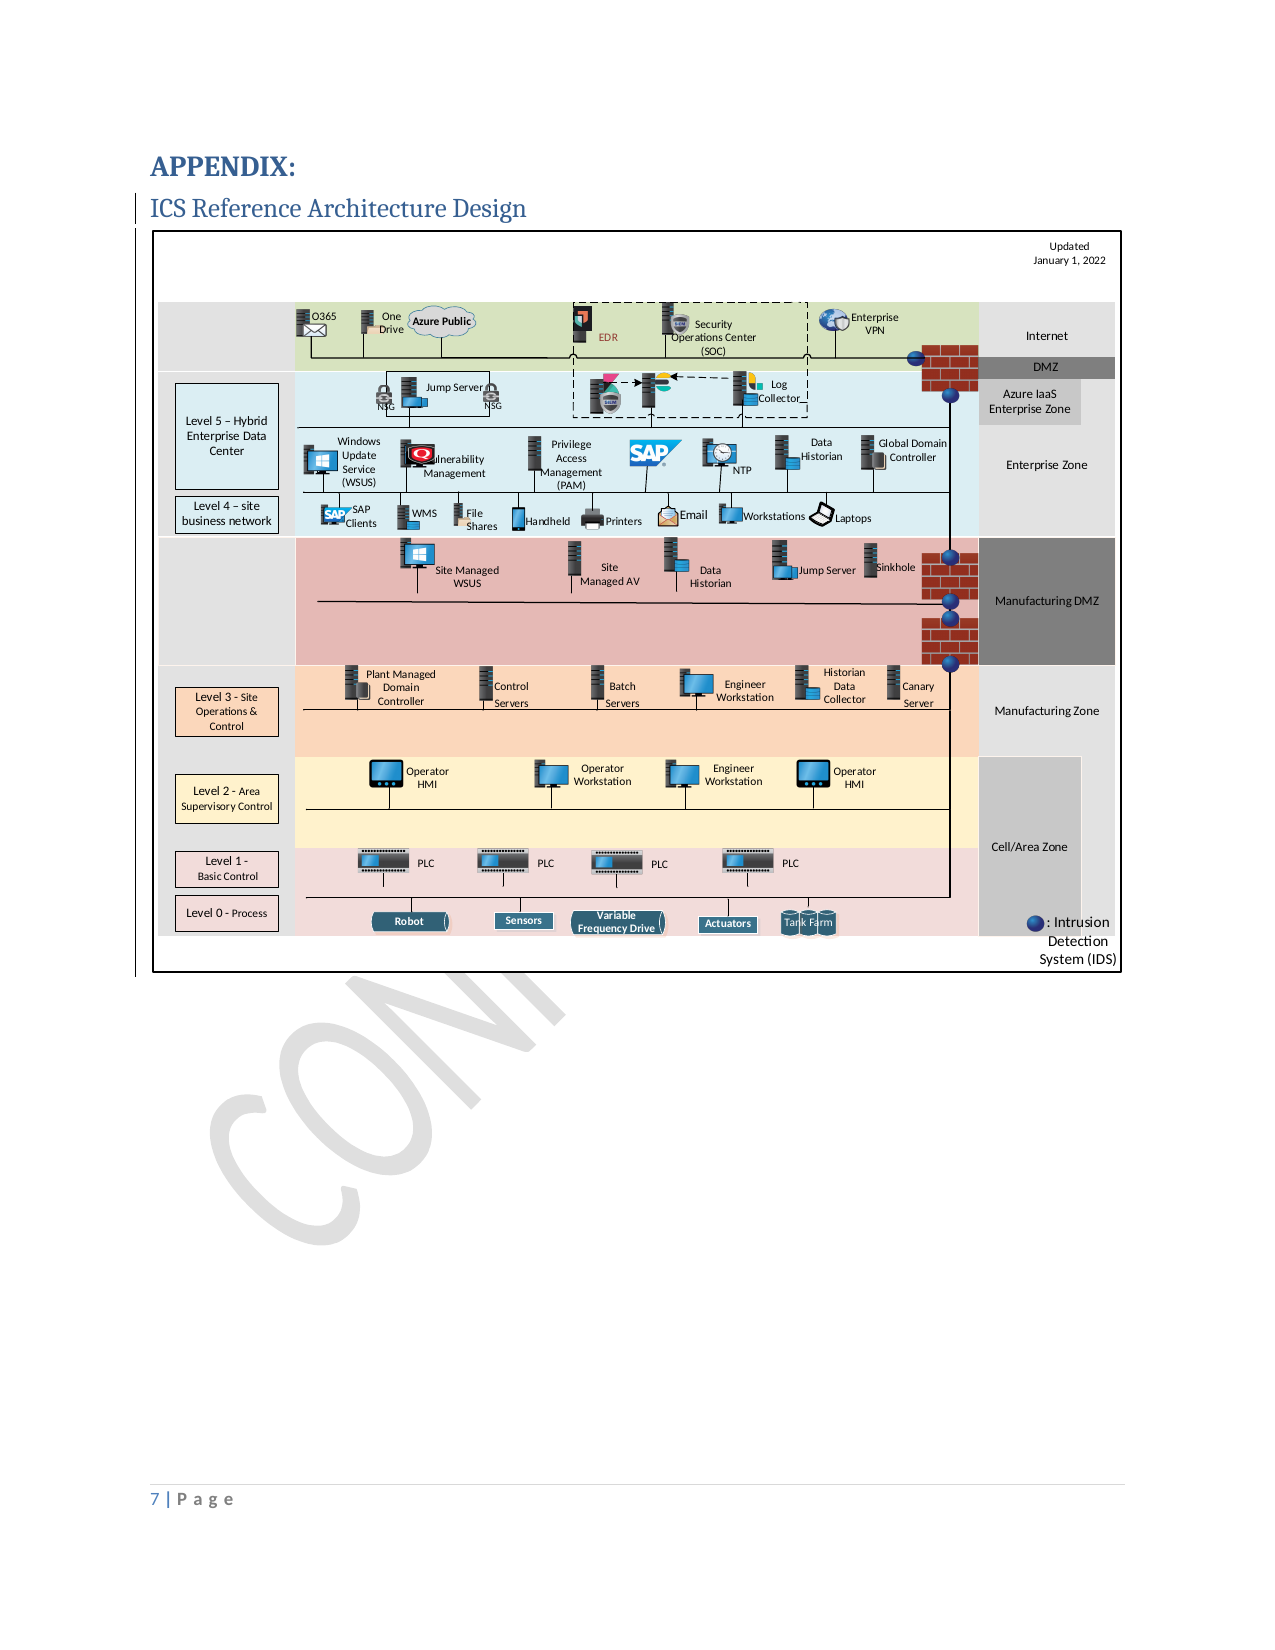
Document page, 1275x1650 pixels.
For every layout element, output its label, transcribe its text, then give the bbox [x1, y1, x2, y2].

subtitle APPENDIX: [150, 150, 1125, 183]
subtitle ICS Reference Architecture Design [150, 193, 1125, 224]
